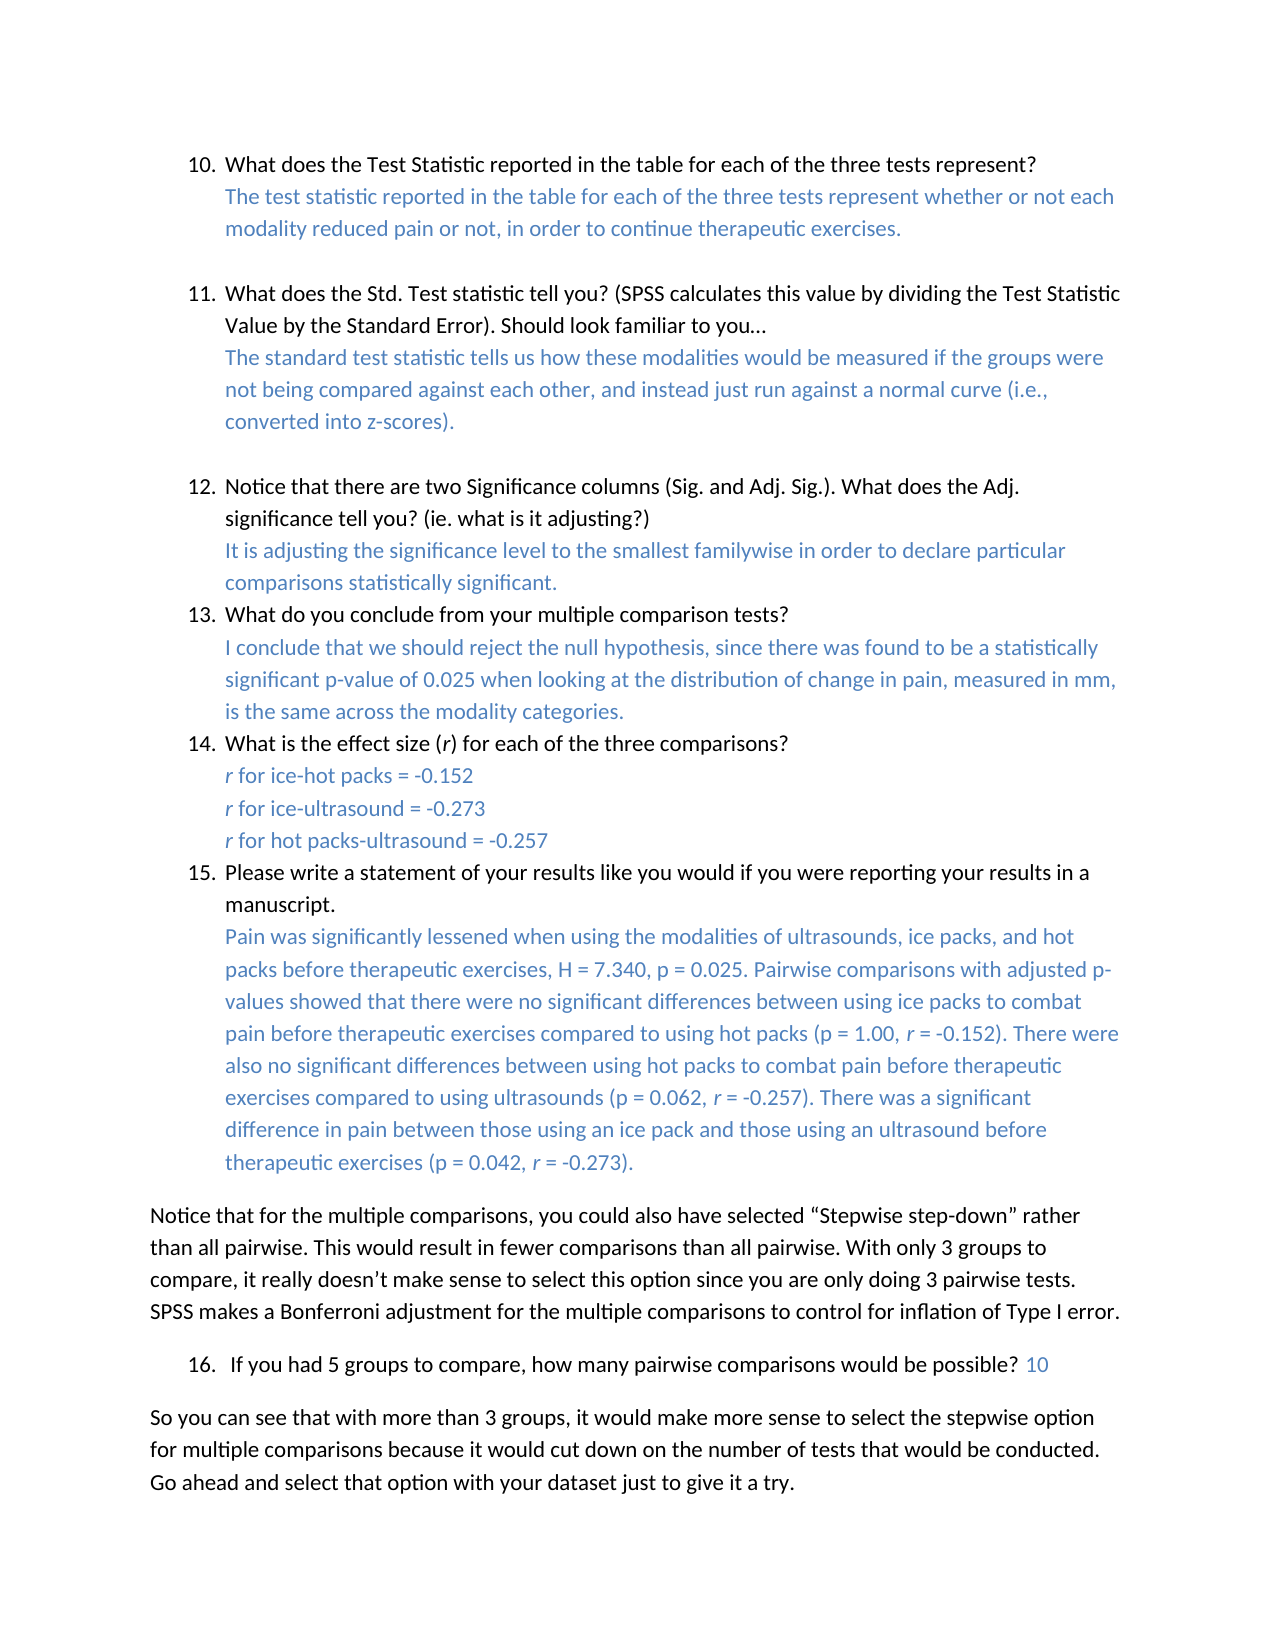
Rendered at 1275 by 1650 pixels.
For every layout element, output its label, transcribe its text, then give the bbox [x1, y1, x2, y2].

list If you had 5 groups to compare, how many pairwise comparisons would be possible? 10 [187, 1350, 1125, 1378]
list r for hot packs-ultrasound = -0.257 [225, 826, 1125, 854]
list The standard test statistic tells us how these modalities would be measured if the groups were not being compared against each other, and instead just run against a normal curve (i.e., converted into z-scores). [225, 343, 1125, 436]
list r for ice-hot packs = -0.152 [225, 762, 1125, 789]
text Notice that for the multiple comparisons, you could also have selected “Stepwise step-down” rather than all pairwise. This would result in fewer comparisons than all pairwise. With only 3 groups to compare, it really doesn’t make sense to select this option since you are only doing 3 pairwise tests. SPSS makes a Bonferroni adjustment for the multiple comparisons to control for inflation of Type I error. [150, 1201, 1125, 1325]
text So you can see that with more than 3 groups, it would make more sense to select the stepwise option for multiple comparisons because it would cut down on the number of tests that would be conducted. Go ahead and select that option with your dataset just to give it a try. [150, 1403, 1125, 1496]
list What is the effect size (r) for each of the three comparisons? [187, 729, 1125, 757]
list What do you conclude from your multiple comparison tests? [187, 601, 1125, 629]
list Please write a statement of your results like you would if you were reporting your results in a manuscript. [187, 858, 1125, 918]
list What does the Test Statistic reported in the table for each of the three tests represent? [187, 150, 1125, 178]
list What does the Std. Test statistic tell you? (SPSS calculates this value by dividing the Test Statistic Value by the Standard Error). Should look familiar to you… [187, 279, 1125, 339]
list It is adjusting the significance level to the smallest familywise in order to declare particular comparisons statistically significant. [225, 536, 1125, 596]
list Pain was significantly lessened when using the modalities of ultrasounds, ice packs, and hot packs before therapeutic exercises, H = 7.340, p = 0.025. Pairwise comparisons with adjusted p-values showed that there were no significant differences between using ice packs to combat pain before therapeutic exercises compared to using hot packs (p = 1.00, r = -0.152). There were also no significant differences between using hot packs to combat pain before therapeutic exercises compared to using ultrasounds (p = 0.062, r = -0.257). There was a significant difference in pain between those using an ice pack and those using an ultrasound before therapeutic exercises (p = 0.042, r = -0.273). [225, 922, 1125, 1176]
list I conclude that we should reject the null hypothesis, since there was found to be a statistically significant p-value of 0.025 when looking at the distribution of change in pain, measured in mm, is the same across the modality categories. [225, 633, 1125, 725]
list The test statistic reported in the table for each of the three tests represent whether or not each modality reduced pain or not, in order to continue therapeutic exercises. [225, 182, 1125, 242]
list r for ice-ultrasound = -0.273 [225, 794, 1125, 822]
list Notice that there are two Significance columns (Sig. and Adj. Sig.). What does the Adj. significance tell you? (ie. what is it adjusting?) [187, 472, 1125, 532]
